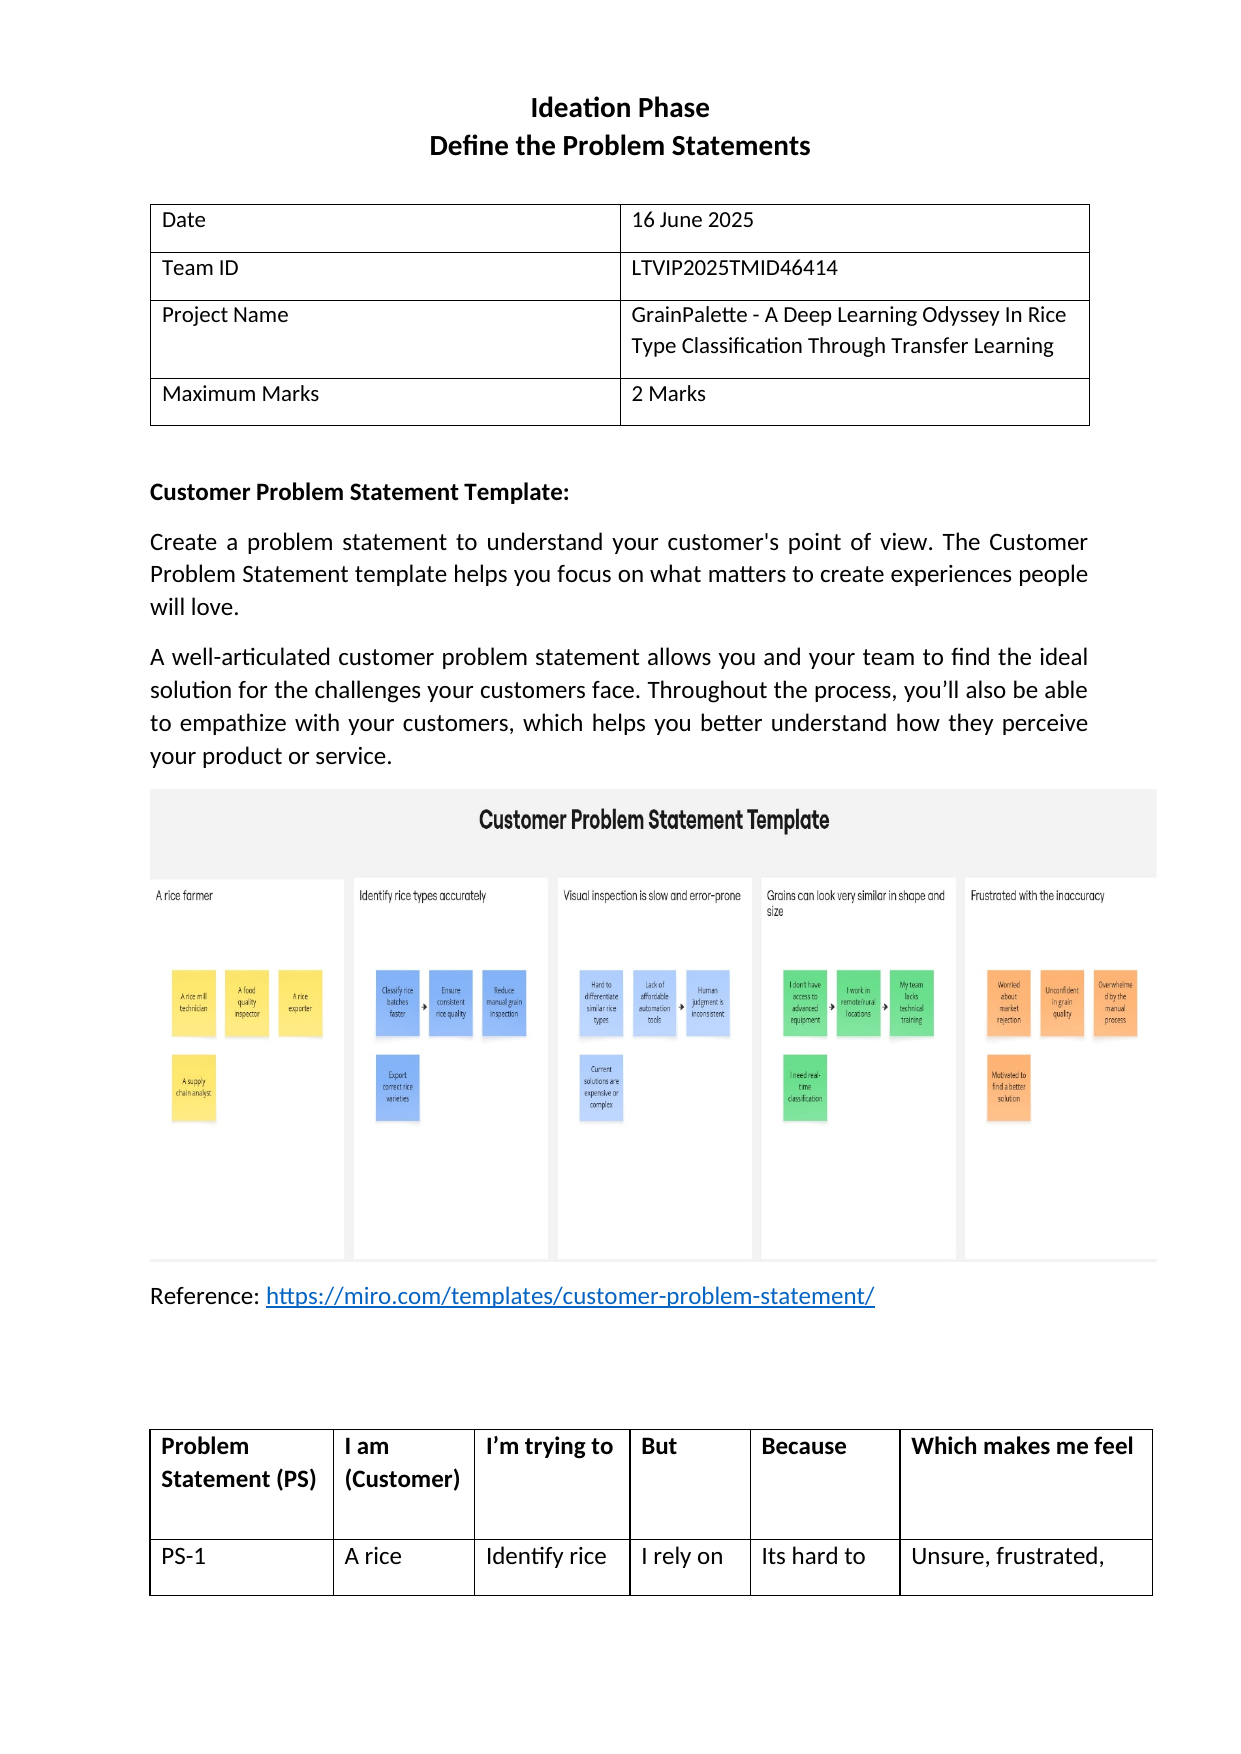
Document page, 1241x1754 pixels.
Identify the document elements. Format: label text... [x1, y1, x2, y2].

text A well-articulated customer problem statement allows you and your team to find the ideal solution for the challenges your customers face. Throughout the process, you’ll also be able to empathize with your customers, which helps you better understand how they perceive your product or service. [150, 641, 1090, 770]
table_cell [475, 1540, 629, 1595]
table_header But [631, 1430, 750, 1539]
table_cell A rice farmer [334, 1540, 474, 1595]
table_cell Team ID [151, 253, 620, 299]
text Create a problem statement to understand your customer's point of view. The Customer Problem Statement template helps you focus on what matters to create experiences people will love. [150, 526, 1090, 622]
table_cell LTVIP2025TMID46414 [621, 253, 1089, 299]
text Define the Problem Statements [150, 127, 1090, 163]
text Ideation Phase [150, 89, 1090, 124]
table_header Because [751, 1430, 899, 1539]
table_cell PS-1 [151, 1540, 333, 1595]
table_header Which makes me feel [901, 1430, 1152, 1539]
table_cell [751, 1540, 899, 1595]
table_cell Maximum Marks [151, 379, 620, 425]
table_header I’m trying to [475, 1430, 629, 1539]
table_cell GrainPalette - A Deep Learning Odyssey In Rice Type Classification Through Transfer Learning [621, 301, 1089, 378]
picture [150, 789, 1157, 1262]
table_header Date [151, 205, 620, 252]
table_header 16 June 2025 [621, 205, 1089, 252]
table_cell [631, 1540, 750, 1595]
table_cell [901, 1540, 1152, 1595]
table_header Problem Statement (PS) [151, 1430, 333, 1539]
table_cell Project Name [151, 301, 620, 378]
table_cell 2 Marks [621, 379, 1089, 425]
table_header I am (Customer) [334, 1430, 474, 1539]
text Customer Problem Statement Template: [150, 476, 1090, 507]
text Reference: https://miro.com/templates/customer-problem-statement/ [150, 1280, 1090, 1311]
